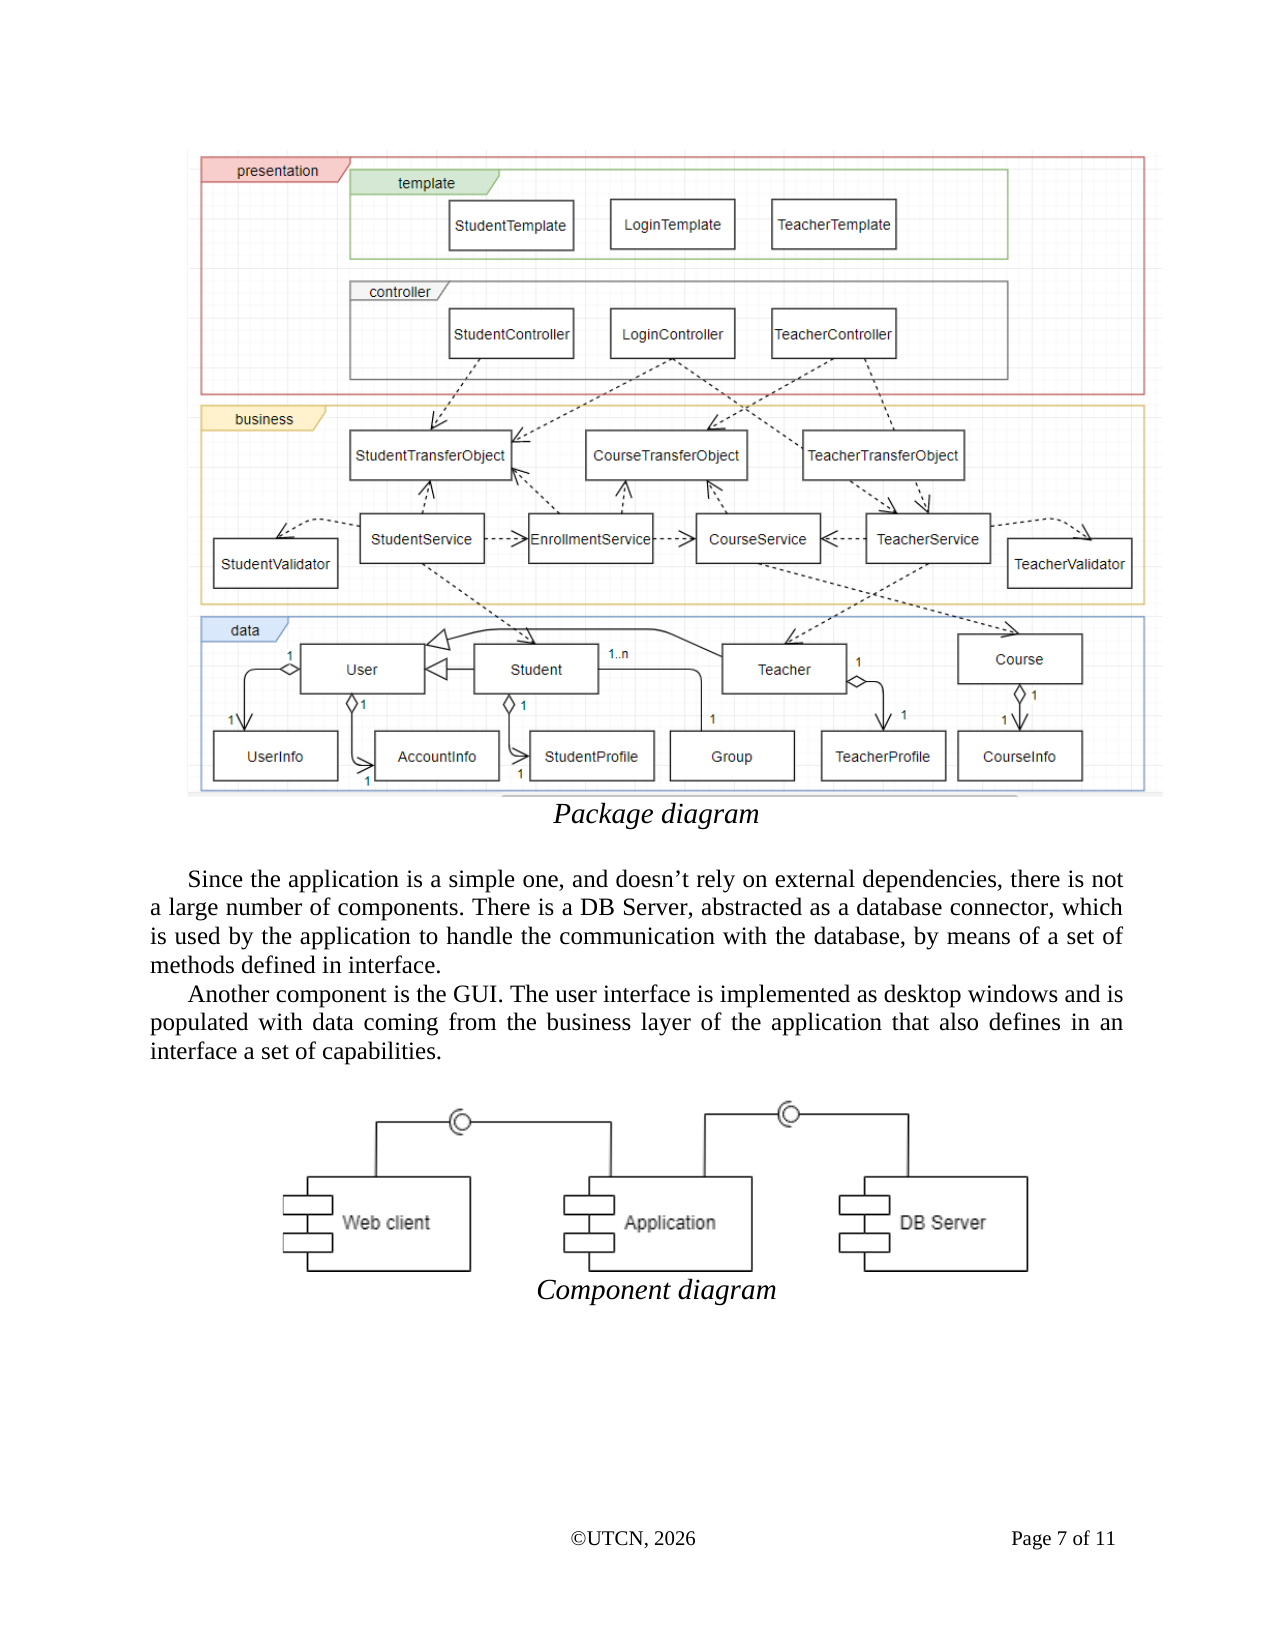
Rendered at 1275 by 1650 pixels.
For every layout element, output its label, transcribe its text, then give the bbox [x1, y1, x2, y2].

picture [187, 150, 1163, 797]
text Component diagram [150, 1272, 1125, 1305]
text Another component is the GUI. The user interface is implemented as desktop windows and is populated with data coming from the business layer of the application that also defines in an interface a set of capabilities. [150, 979, 1125, 1065]
text Package diagram [150, 797, 1125, 830]
text Since the application is a simple one, and doesn’t rely on external dependencies, there is not a large number of components. There is a DB Server, abstracted as a database connector, which is used by the application to handle the communication with the database, by means of a set of methods defined in interface. [150, 864, 1125, 979]
